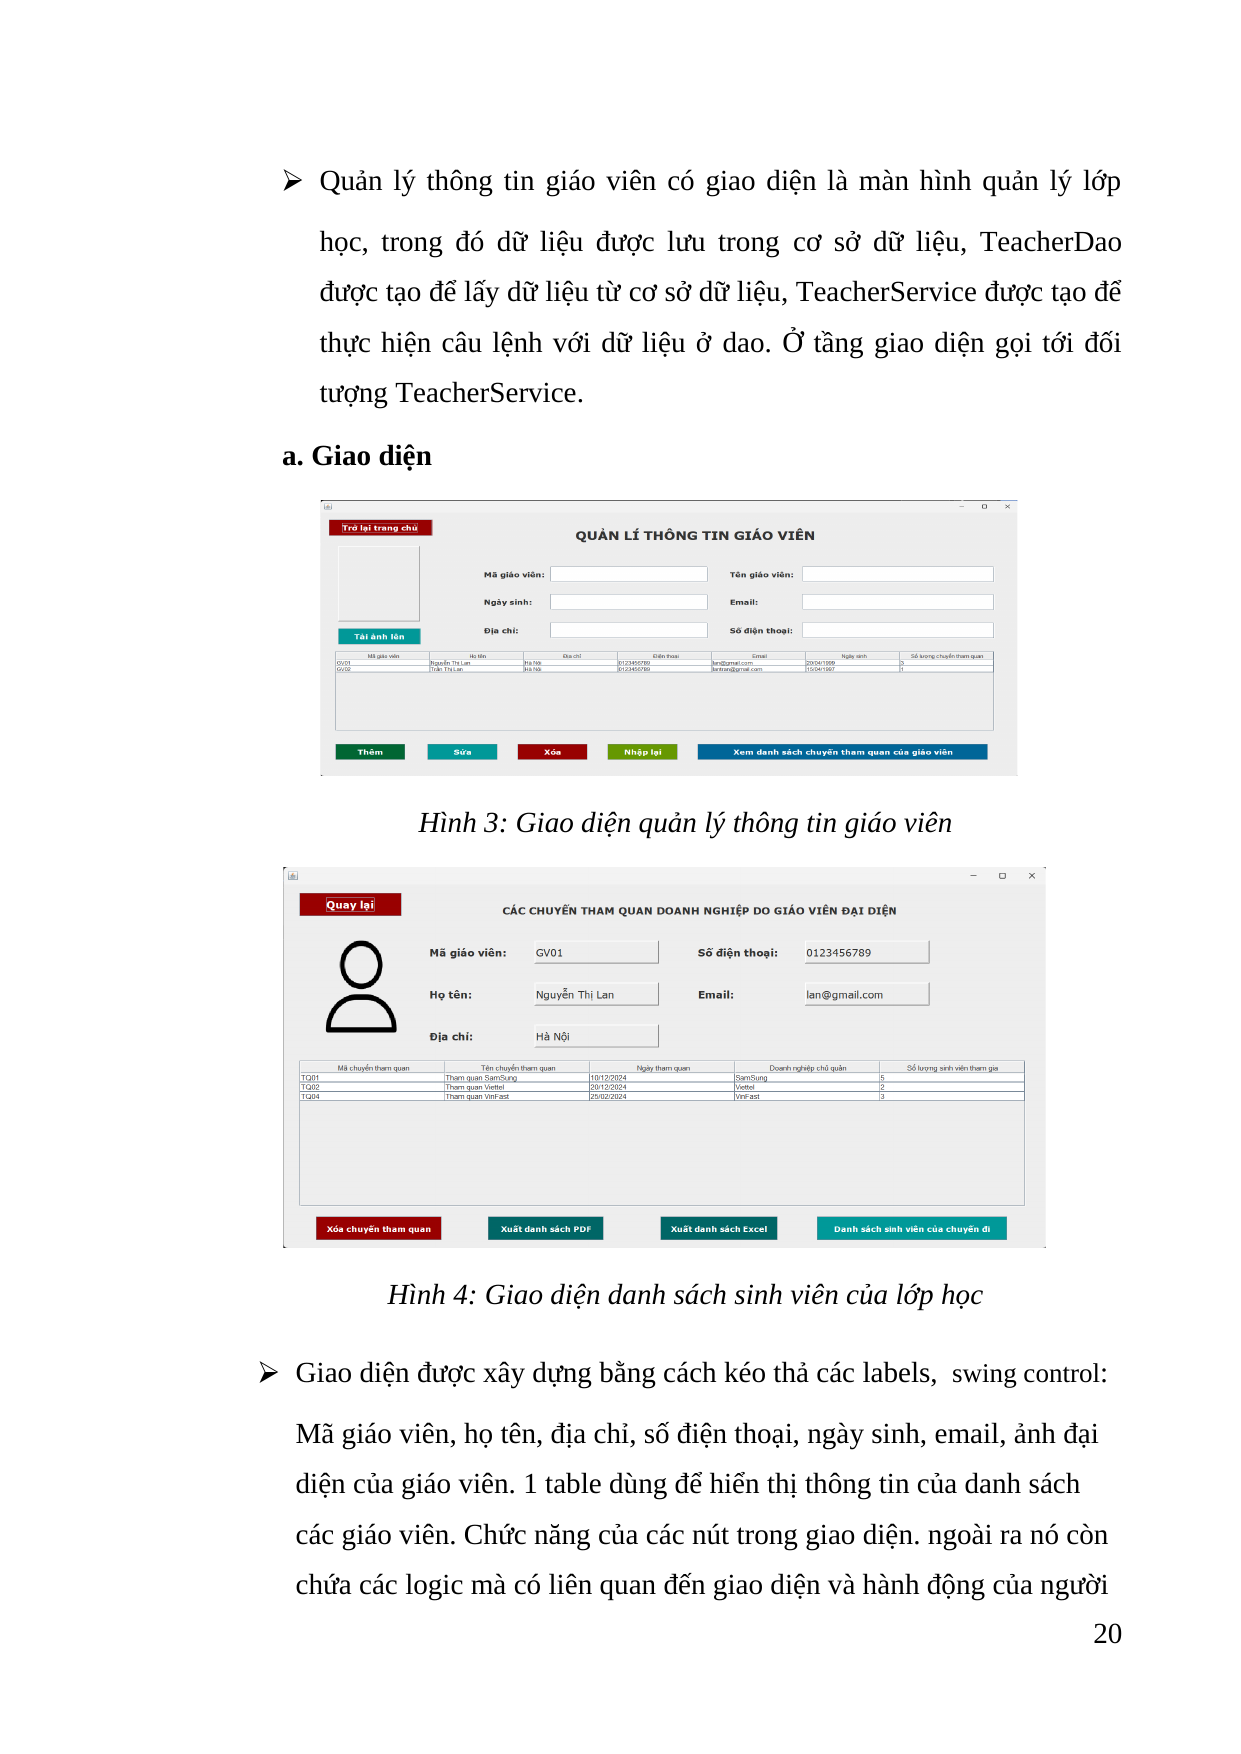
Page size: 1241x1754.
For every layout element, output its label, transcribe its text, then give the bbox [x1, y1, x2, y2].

list Quản lý thông tin giáo viên có giao diện là màn hình quản lý lớp học, trong đó dữ liệu được lưu trong cơ sở dữ liệu, TeacherDao được tạo để lấy dữ liệu từ cơ sở dữ liệu, TeacherService được tạo để thực hiện câu lệnh với dữ liệu ở dao. Ở tầng giao diện gọi tới đối tượng TeacherService. [282, 148, 1122, 409]
picture [320, 500, 1018, 776]
text a. Giao diện [207, 438, 1122, 472]
text Hình 4: Giao diện danh sách sinh viên của lớp học [207, 1277, 1122, 1310]
picture [283, 867, 1046, 1248]
text Hình 3: Giao diện quản lý thông tin giáo viên [207, 805, 1122, 839]
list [258, 1339, 1122, 1601]
